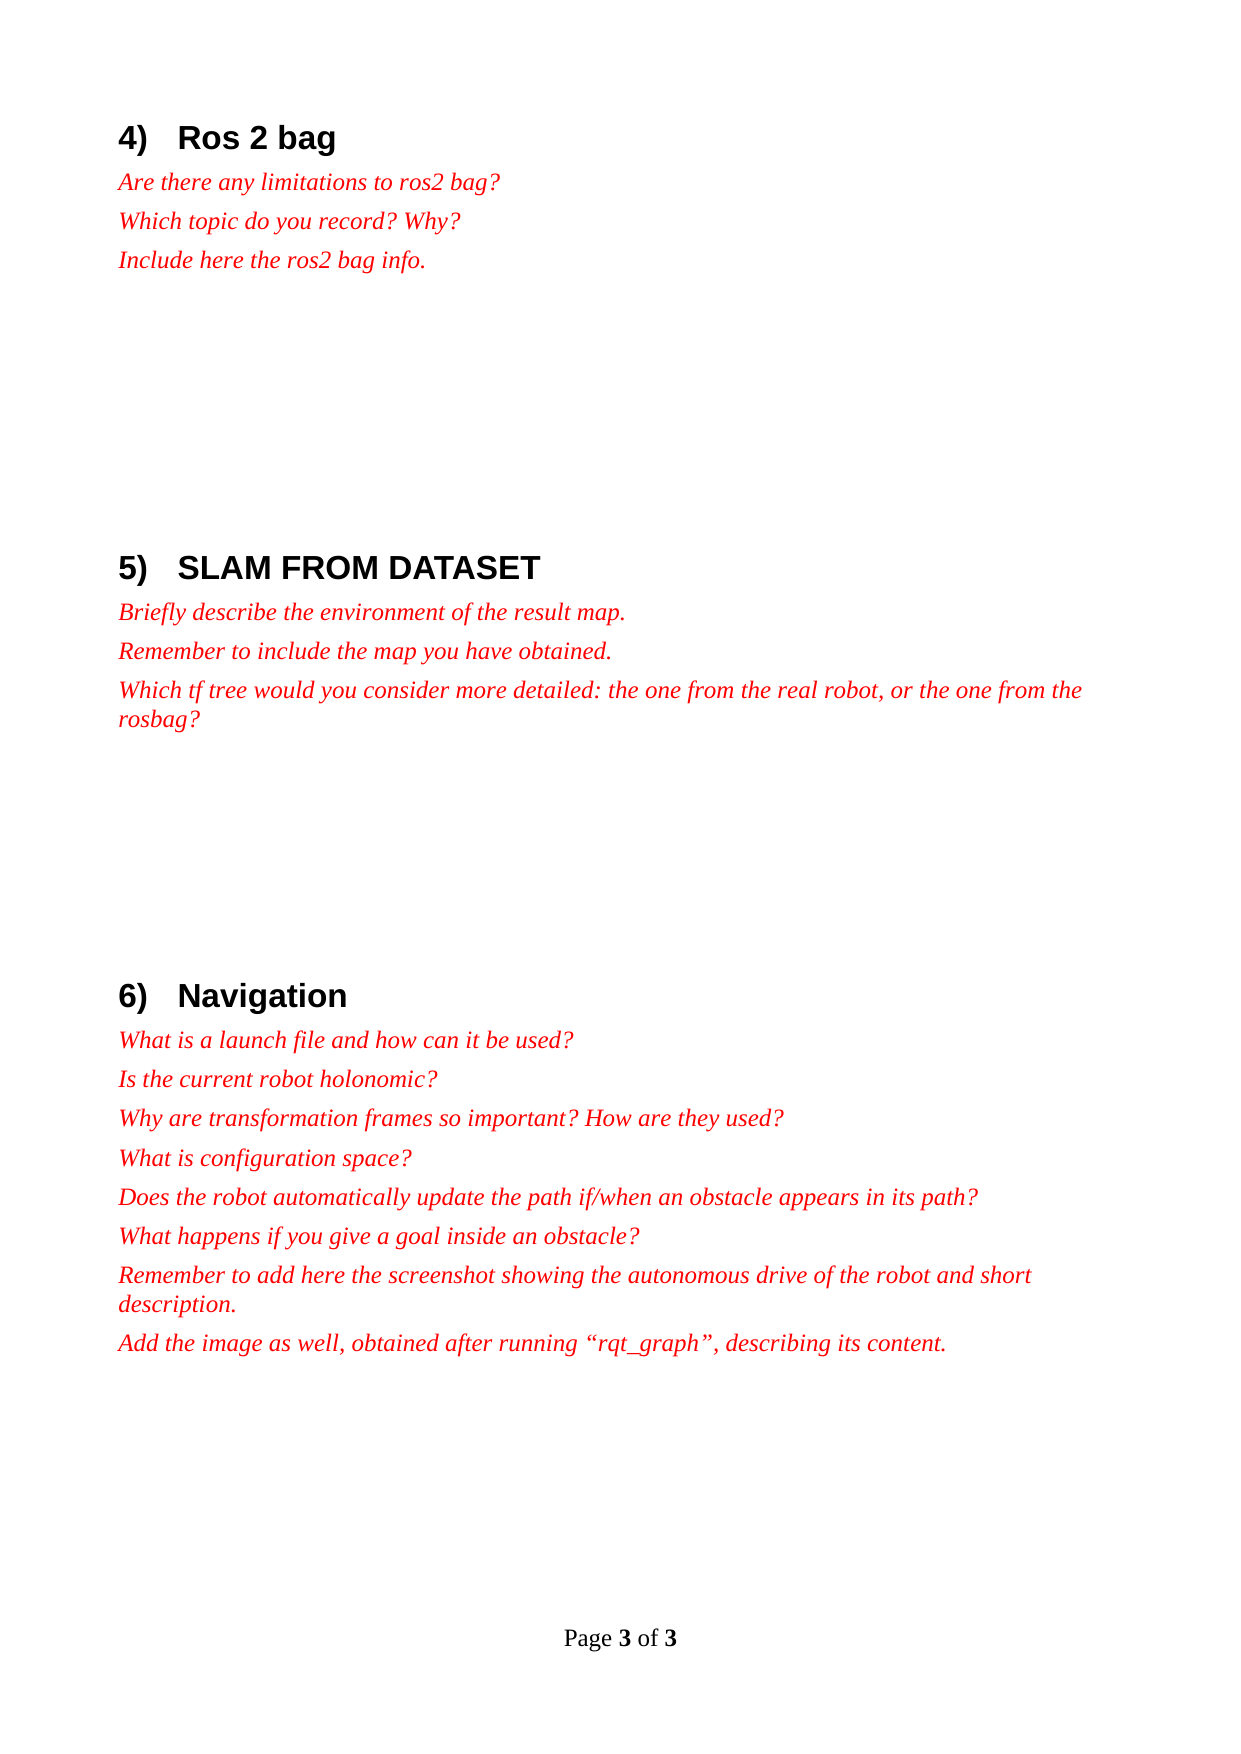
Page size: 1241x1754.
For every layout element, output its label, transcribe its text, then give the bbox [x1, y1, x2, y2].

text Which tf tree would you consider more detailed: the one from the real robot, or the one from the rosbag? [118, 675, 1122, 733]
text What happens if you give a goal inside an obstacle? [118, 1221, 1122, 1250]
text Why are transformation frames so important? How are they used? [118, 1103, 1122, 1132]
subtitle SLAM FROM DATASET [118, 548, 1122, 587]
text Remember to add here the screenshot showing the autonomous drive of the robot and short description. [118, 1260, 1122, 1318]
subtitle Ros 2 bag [118, 118, 1122, 157]
text Which topic do you record? Why? [118, 206, 1122, 235]
text Remember to include the map you have obtained. [118, 636, 1122, 665]
text Include here the ros2 bag info. [118, 245, 1122, 274]
text Does the robot automatically update the path if/when an obstacle appears in its path? [118, 1182, 1122, 1211]
text Are there any limitations to ros2 bag? [118, 167, 1122, 196]
text What is configuration space? [118, 1143, 1122, 1171]
text What is a launch file and how can it be used? [118, 1025, 1122, 1054]
subtitle Navigation [118, 976, 1122, 1015]
text Briefly describe the environment of the result map. [118, 597, 1122, 626]
text Is the current robot holonomic? [118, 1064, 1122, 1093]
text Add the image as well, obtained after running “rqt_graph”, describing its content. [118, 1328, 1122, 1357]
